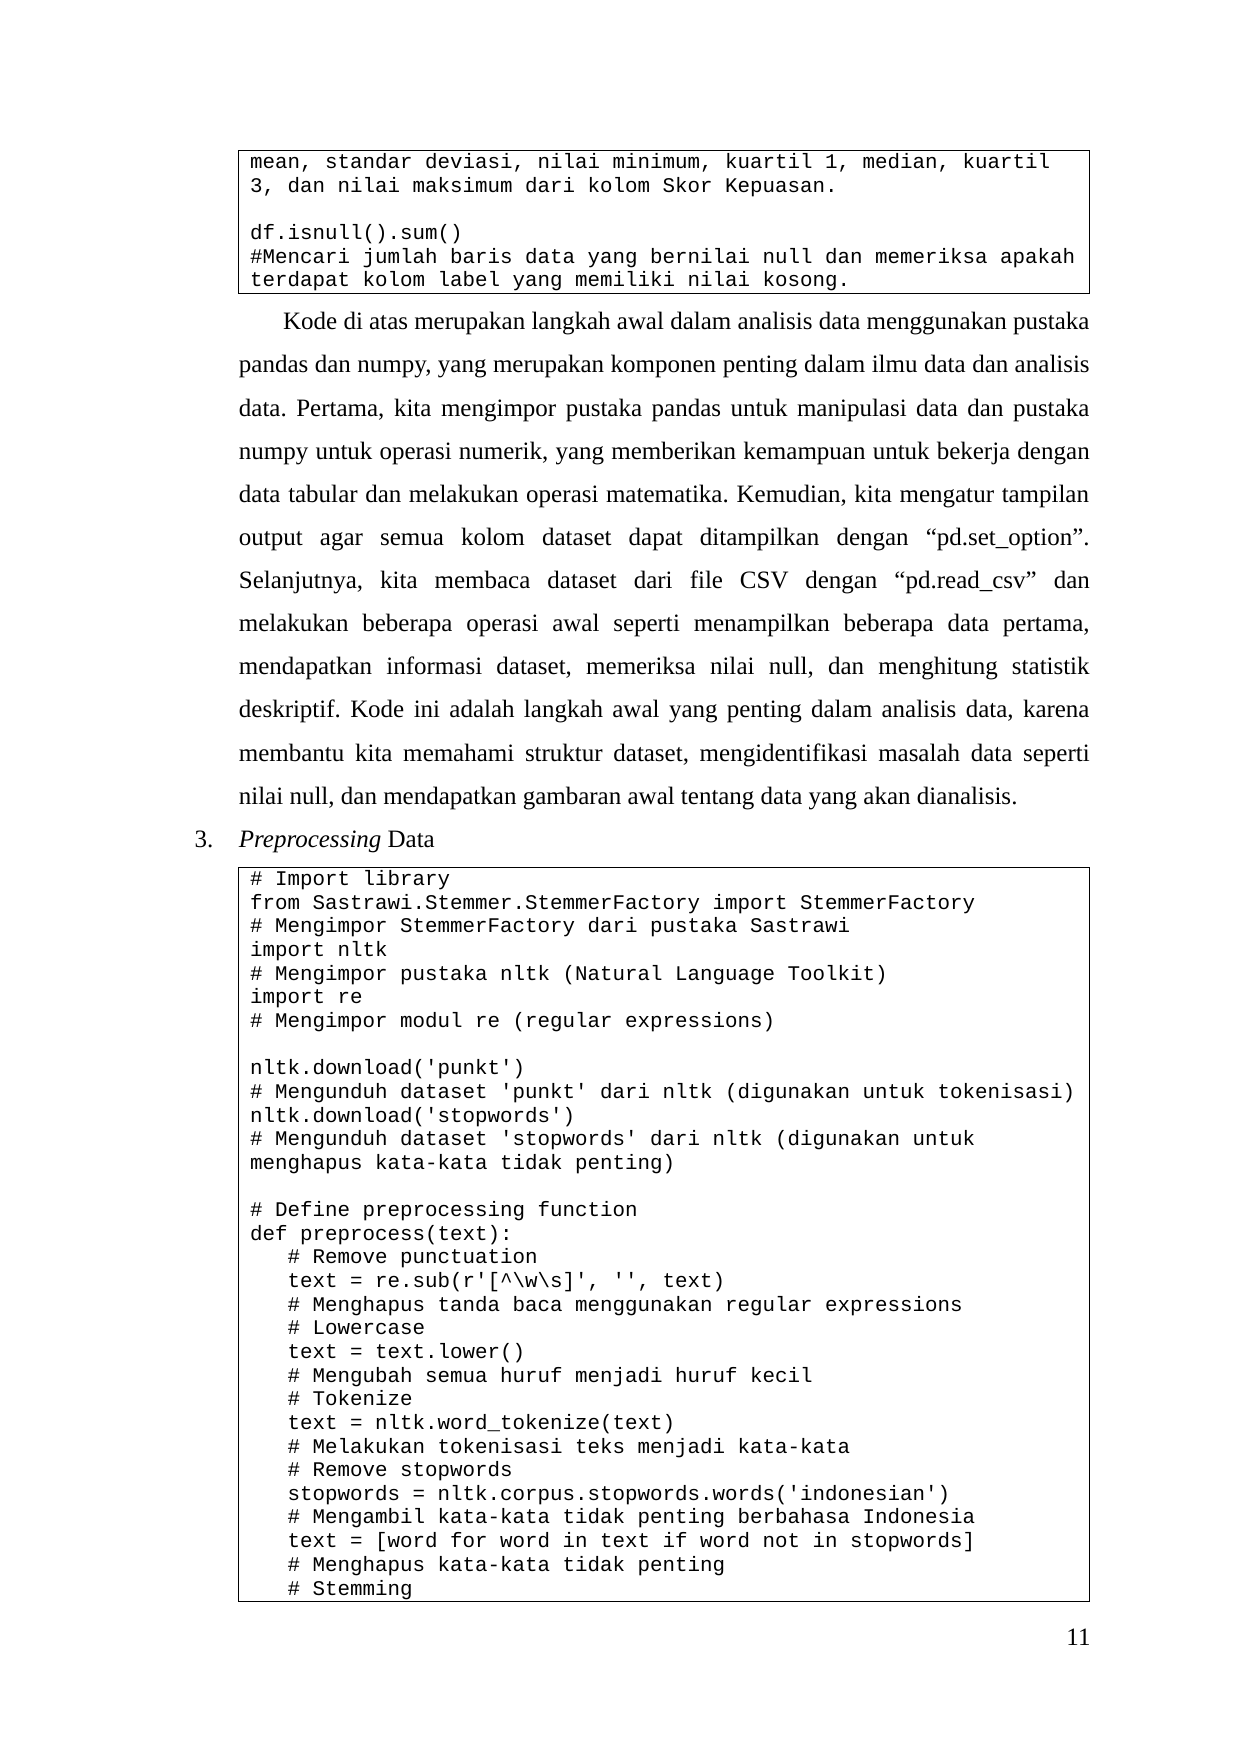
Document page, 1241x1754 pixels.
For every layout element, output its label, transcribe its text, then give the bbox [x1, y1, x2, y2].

list Kode di atas merupakan langkah awal dalam analisis data menggunakan pustaka pandas dan numpy, yang merupakan komponen penting dalam ilmu data dan analisis data. Pertama, kita mengimpor pustaka pandas untuk manipulasi data dan pustaka numpy untuk operasi numerik, yang memberikan kemampuan untuk bekerja dengan data tabular dan melakukan operasi matematika. Kemudian, kita mengatur tampilan output agar semua kolom dataset dapat ditampilkan dengan “pd.set_option”. Selanjutnya, kita membaca dataset dari file CSV dengan “pd.read_csv” dan melakukan beberapa operasi awal seperti menampilkan beberapa data pertama, mendapatkan informasi dataset, memeriksa nilai null, dan menghitung statistik deskriptif. Kode ini adalah langkah awal yang penting dalam analisis data, karena membantu kita memahami struktur dataset, mengidentifikasi masalah data seperti nilai null, dan mendapatkan gambaran awal tentang data yang akan dianalisis. [239, 306, 1090, 809]
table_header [239, 151, 1089, 293]
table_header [239, 868, 1089, 1601]
list Preprocessing Data [194, 824, 1090, 853]
